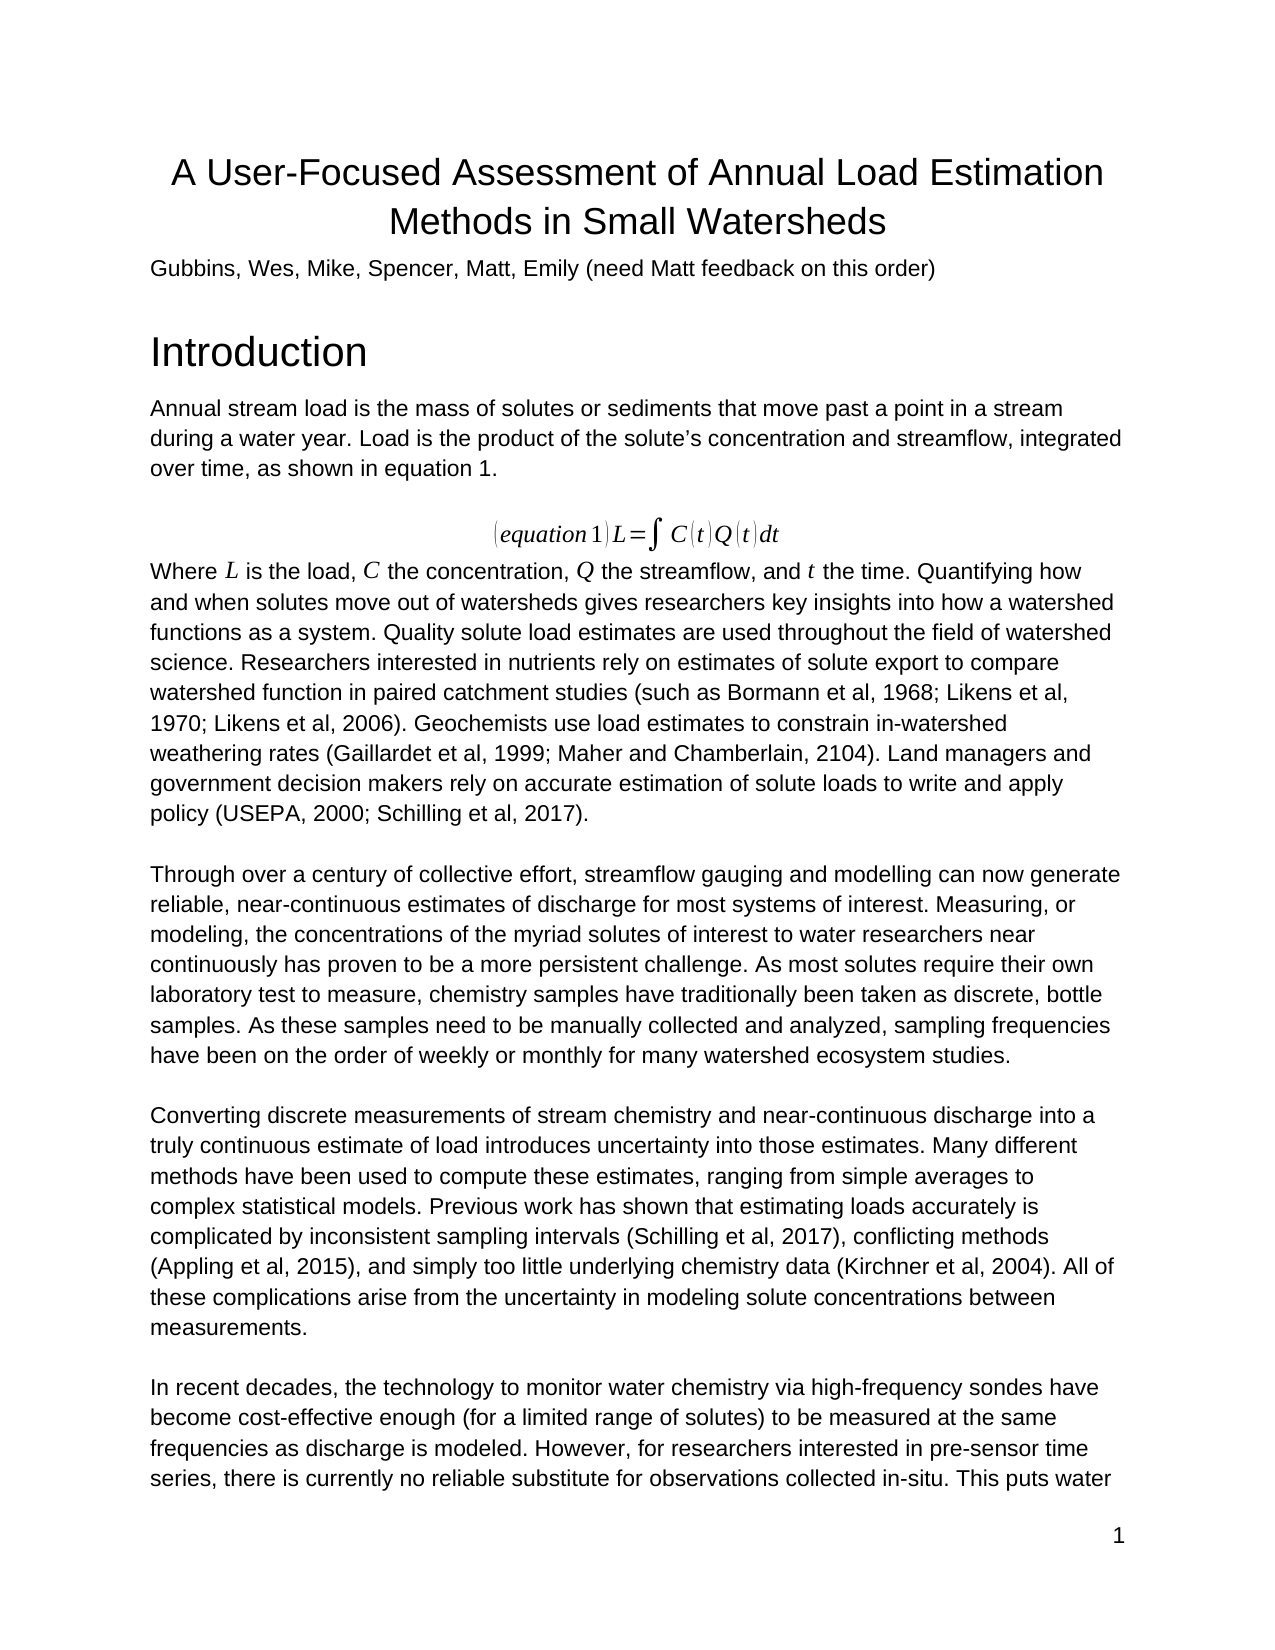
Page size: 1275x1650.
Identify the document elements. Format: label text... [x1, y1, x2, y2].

text Where is the load, the concentration, the streamflow, and the time. Quantifying how and when solutes move out of watersheds gives researchers key insights into how a watershed functions as a system. Quality solute load estimates are used throughout the field of watershed science. Researchers interested in nutrients rely on estimates of solute export to compare watershed function in paired catchment studies (such as Bormann et al, 1968; Likens et al, 1970; Likens et al, 2006). Geochemists use load estimates to constrain in-watershed weathering rates (Gaillardet et al, 1999; Maher and Chamberlain, 2104). Land managers and government decision makers rely on accurate estimation of solute loads to write and apply policy (USEPA, 2000; Schilling et al, 2017). [150, 557, 1125, 826]
text Through over a century of collective effort, streamflow gauging and modelling can now generate reliable, near-continuous estimates of discharge for most systems of interest. Measuring, or modeling, the concentrations of the myriad solutes of interest to water researchers near continuously has proven to be a more persistent challenge. As most solutes require their own laboratory test to measure, chemistry samples have traditionally been taken as discrete, bottle samples. As these samples need to be manually collected and analyzed, sampling frequencies have been on the order of weekly or monthly for many watershed ecosystem studies. [150, 861, 1125, 1068]
title A User-Focused Assessment of Annual Load Estimation Methods in Small Watersheds [150, 150, 1125, 243]
subtitle Introduction [150, 327, 1125, 375]
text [150, 1374, 1125, 1491]
text Annual stream load is the mass of solutes or sediments that move past a point in a stream during a water year. Load is the product of the solute’s concentration and streamflow, integrated over time, as shown in equation 1. [150, 395, 1125, 482]
text Converting discrete measurements of stream chemistry and near-continuous discharge into a truly continuous estimate of load introduces uncertainty into those estimates. Many different methods have been used to compute these estimates, ranging from simple averages to complex statistical models. Previous work has shown that estimating loads accurately is complicated by inconsistent sampling intervals (Schilling et al, 2017), conflicting methods (Appling et al, 2015), and simply too little underlying chemistry data (Kirchner et al, 2004). All of these complications arise from the uncertainty in modeling solute concentrations between measurements. [150, 1102, 1125, 1340]
text Gubbins, Wes, Mike, Spencer, Matt, Emily (need Matt feedback on this order) [150, 255, 1125, 282]
